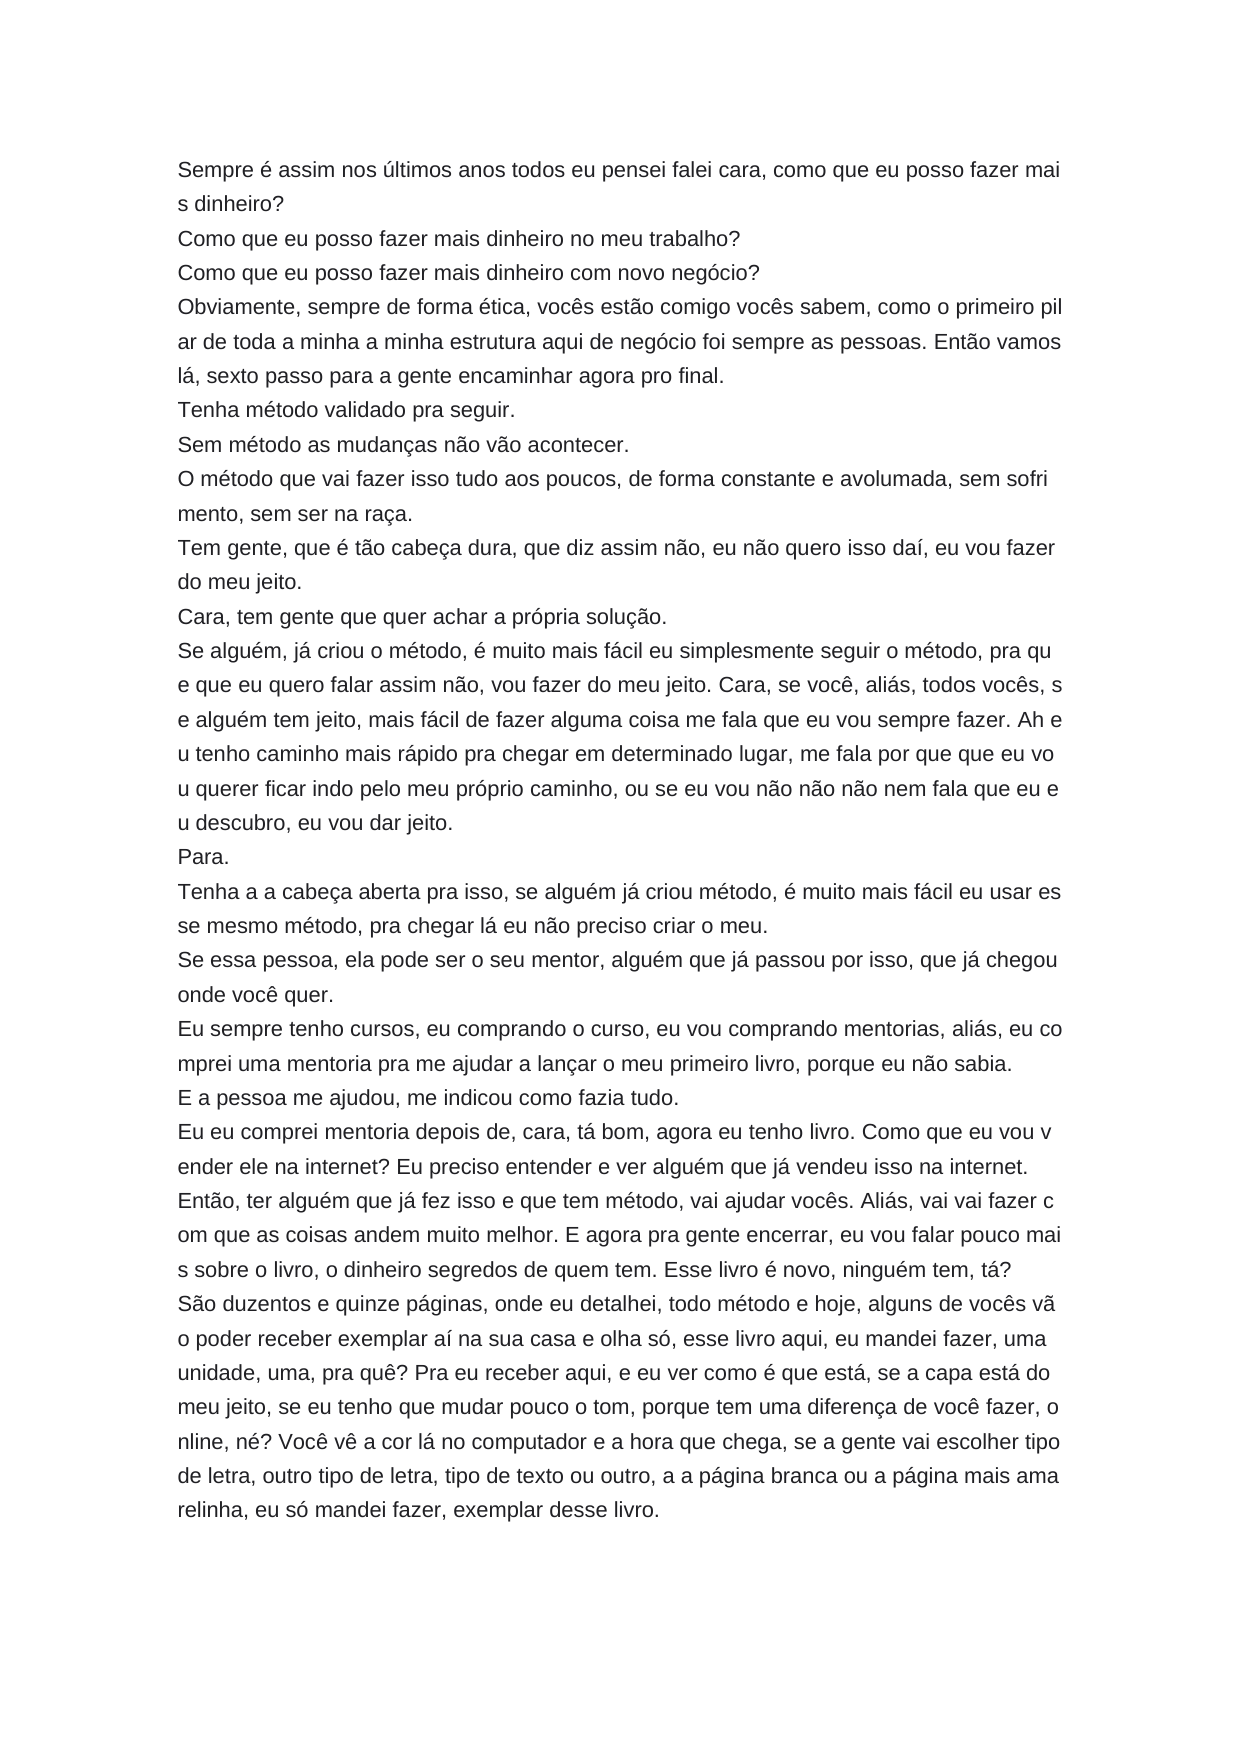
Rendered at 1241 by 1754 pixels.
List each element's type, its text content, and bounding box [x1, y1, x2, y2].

text Eu sempre tenho cursos, eu comprando o curso, eu vou comprando mentorias, aliás, eu comprei uma mentoria pra me ajudar a lançar o meu primeiro livro, porque eu não sabia. [177, 1007, 1063, 1076]
text Sempre é assim nos últimos anos todos eu pensei falei cara, como que eu posso fazer mais dinheiro? [177, 148, 1063, 216]
text Então, ter alguém que já fez isso e que tem método, vai ajudar vocês. Aliás, vai vai fazer com que as coisas andem muito melhor. E agora pra gente encerrar, eu vou falar pouco mais sobre o livro, o dinheiro segredos de quem tem. Esse livro é novo, ninguém tem, tá? [177, 1179, 1063, 1282]
text Tenha método validado pra seguir. [177, 388, 1063, 423]
text Como que eu posso fazer mais dinheiro no meu trabalho? [177, 216, 1063, 251]
text Obviamente, sempre de forma ética, vocês estão comigo vocês sabem, como o primeiro pilar de toda a minha a minha estrutura aqui de negócio foi sempre as pessoas. Então vamos lá, sexto passo para a gente encaminhar agora pro final. [177, 285, 1063, 388]
text Se essa pessoa, ela pode ser o seu mentor, alguém que já passou por isso, que já chegou onde você quer. [177, 938, 1063, 1007]
text E a pessoa me ajudou, me indicou como fazia tudo. [177, 1076, 1063, 1110]
text São duzentos e quinze páginas, onde eu detalhei, todo método e hoje, alguns de vocês vão poder receber exemplar aí na sua casa e olha só, esse livro aqui, eu mandei fazer, uma unidade, uma, pra quê? Pra eu receber aqui, e eu ver como é que está, se a capa está do meu jeito, se eu tenho que mudar pouco o tom, porque tem uma diferença de você fazer, online, né? Você vê a cor lá no computador e a hora que chega, se a gente vai escolher tipo de letra, outro tipo de letra, tipo de texto ou outro, a a página branca ou a página mais amarelinha, eu só mandei fazer, exemplar desse livro. [177, 1282, 1063, 1523]
text Tenha a a cabeça aberta pra isso, se alguém já criou método, é muito mais fácil eu usar esse mesmo método, pra chegar lá eu não preciso criar o meu. [177, 869, 1063, 938]
text Se alguém, já criou o método, é muito mais fácil eu simplesmente seguir o método, pra que que eu quero falar assim não, vou fazer do meu jeito. Cara, se você, aliás, todos vocês, se alguém tem jeito, mais fácil de fazer alguma coisa me fala que eu vou sempre fazer. Ah eu tenho caminho mais rápido pra chegar em determinado lugar, me fala por que que eu vou querer ficar indo pelo meu próprio caminho, ou se eu vou não não não nem fala que eu eu descubro, eu vou dar jeito. [177, 629, 1063, 835]
text Cara, tem gente que quer achar a própria solução. [177, 594, 1063, 629]
text Como que eu posso fazer mais dinheiro com novo negócio? [177, 251, 1063, 285]
text Sem método as mudanças não vão acontecer. [177, 423, 1063, 457]
text Tem gente, que é tão cabeça dura, que diz assim não, eu não quero isso daí, eu vou fazer do meu jeito. [177, 526, 1063, 594]
text Eu eu comprei mentoria depois de, cara, tá bom, agora eu tenho livro. Como que eu vou vender ele na internet? Eu preciso entender e ver alguém que já vendeu isso na internet. [177, 1110, 1063, 1179]
text O método que vai fazer isso tudo aos poucos, de forma constante e avolumada, sem sofrimento, sem ser na raça. [177, 457, 1063, 526]
text Para. [177, 835, 1063, 869]
